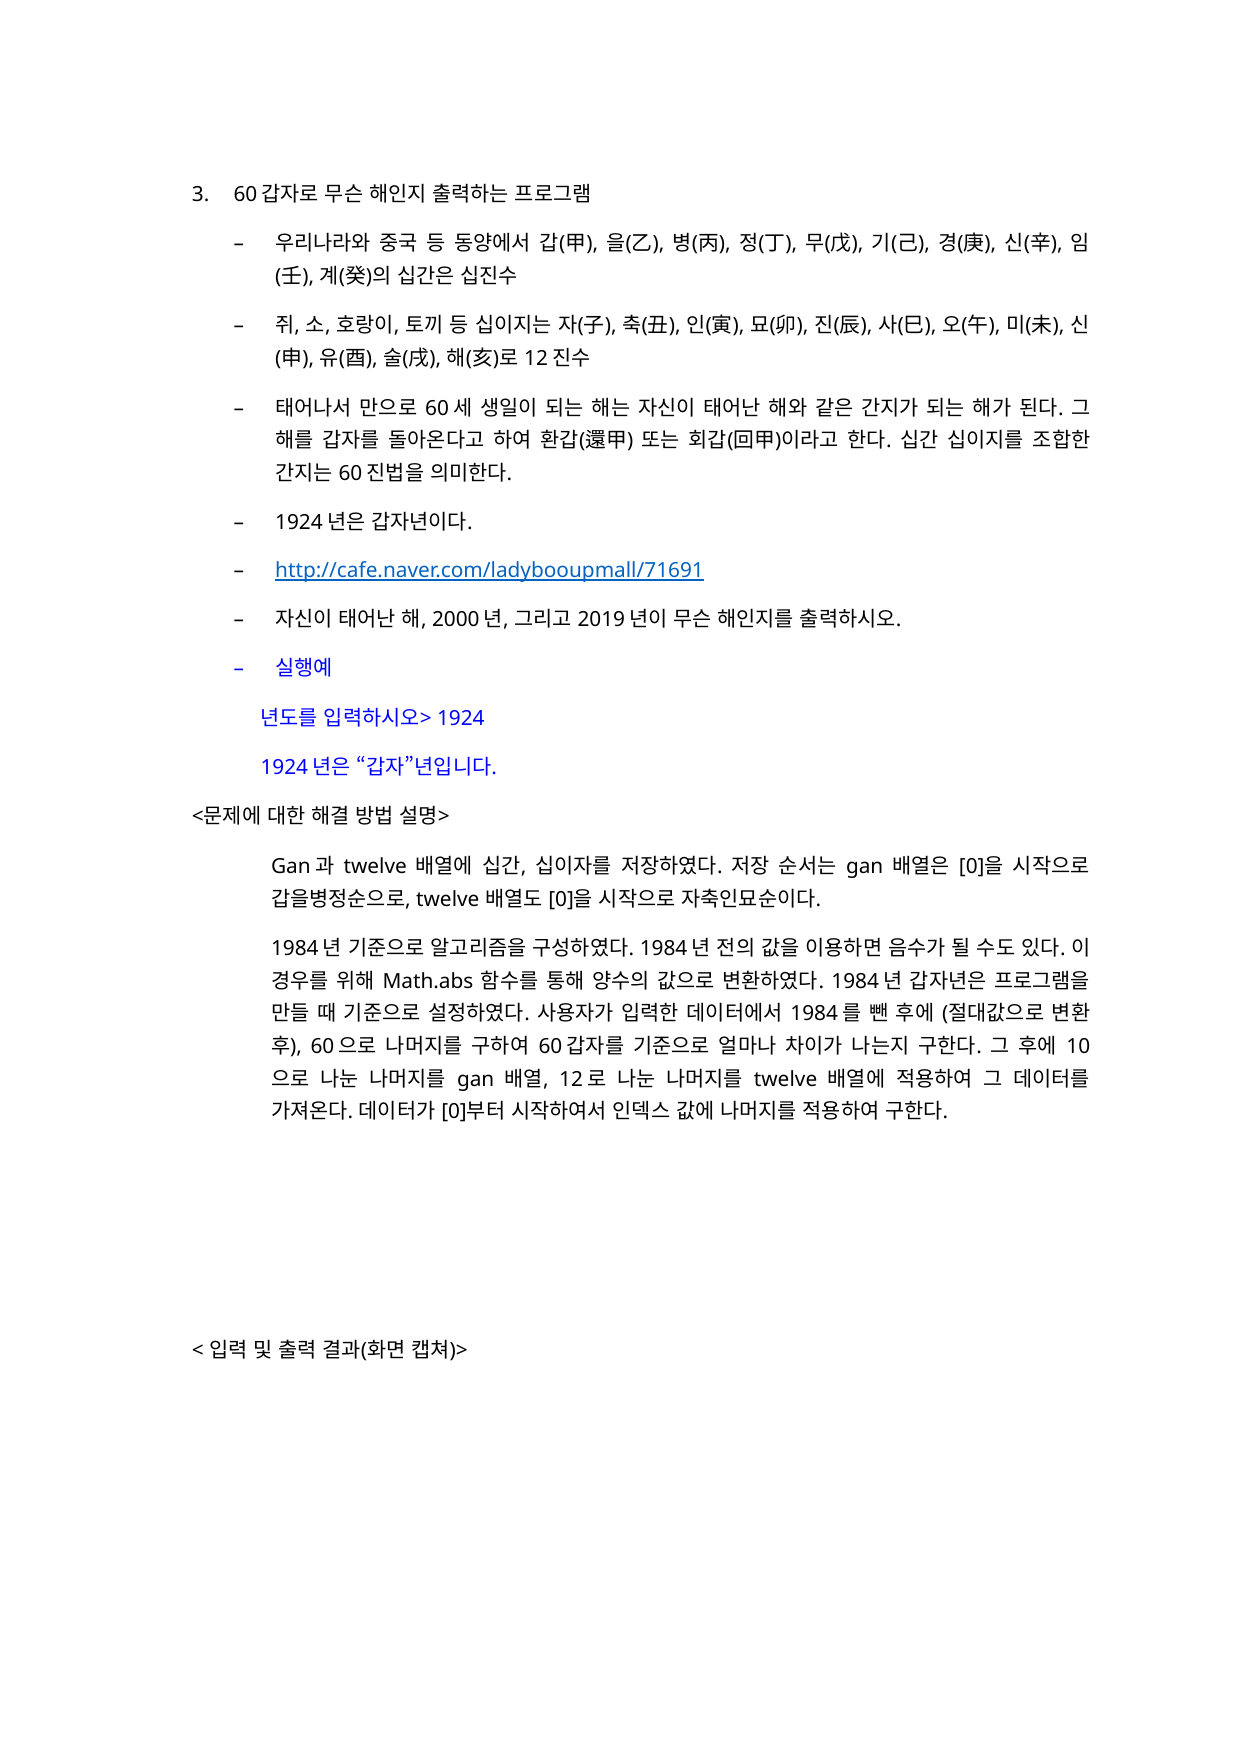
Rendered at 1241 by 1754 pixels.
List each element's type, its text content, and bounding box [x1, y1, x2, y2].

list 실행예 [233, 652, 1090, 682]
text 1924년은 “갑자”년입니다. [233, 750, 1090, 781]
list 60갑자로 무슨 해인지 출력하는 프로그램 [192, 177, 1090, 207]
list 우리나라와 중국 등 동양에서 갑(甲), 을(乙), 병(丙), 정(丁), 무(戊), 기(己), 경(庚), 신(辛), 임(壬), 계(癸)의 십간은 십진수 [233, 227, 1090, 289]
list 쥐, 소, 호랑이, 토끼 등 십이지는 자(子), 축(丑), 인(寅), 묘(卯), 진(辰), 사(巳), 오(午), 미(未), 신(申), 유(酉), 술(戌), 해(亥)로 12진수 [233, 309, 1090, 372]
text Gan과 twelve 배열에 십간, 십이자를 저장하였다. 저장 순서는 gan 배열은 [0]을 시작으로 갑을병정순으로, twelve 배열도 [0]을 시작으로 자축인묘순이다. [271, 849, 1090, 912]
list 자신이 태어난 해, 2000년, 그리고 2019년이 무슨 해인지를 출력하시오. [233, 602, 1090, 632]
text <문제에 대한 해결 방법 설명> [192, 800, 1090, 830]
list http://cafe.naver.com/ladybooupmall/71691 [233, 555, 1090, 583]
list 1924년은 갑자년이다. [233, 506, 1090, 536]
list 태어나서 만으로 60세 생일이 되는 해는 자신이 태어난 해와 같은 간지가 되는 해가 된다. 그 해를 갑자를 돌아온다고 하여 환갑(還甲) 또는 회갑(回甲)이라고 한다. 십간 십이지를 조합한 간지는 60진법을 의미한다. [233, 391, 1090, 486]
text < 입력 및 출력 결과(화면 캡쳐)> [192, 1333, 1090, 1363]
text 1984년 기준으로 알고리즘을 구성하였다. 1984년 전의 값을 이용하면 음수가 될 수도 있다. 이 경우를 위해 Math.abs 함수를 통해 양수의 값으로 변환하였다. 1984년 갑자년은 프로그램을 만들 때 기준으로 설정하였다. 사용자가 입력한 데이터에서 1984를 뺀 후에 (절대값으로 변환 후), 60으로 나머지를 구하여 60갑자를 기준으로 얼마나 차이가 나는지 구한다. 그 후에 10으로 나눈 나머지를 gan 배열, 12로 나눈 나머지를 twelve 배열에 적용하여 그 데이터를 가져온다. 데이터가 [0]부터 시작하여서 인덱스 값에 나머지를 적용하여 구한다. [271, 931, 1090, 1125]
text 년도를 입력하시오> 1924 [233, 701, 1090, 731]
